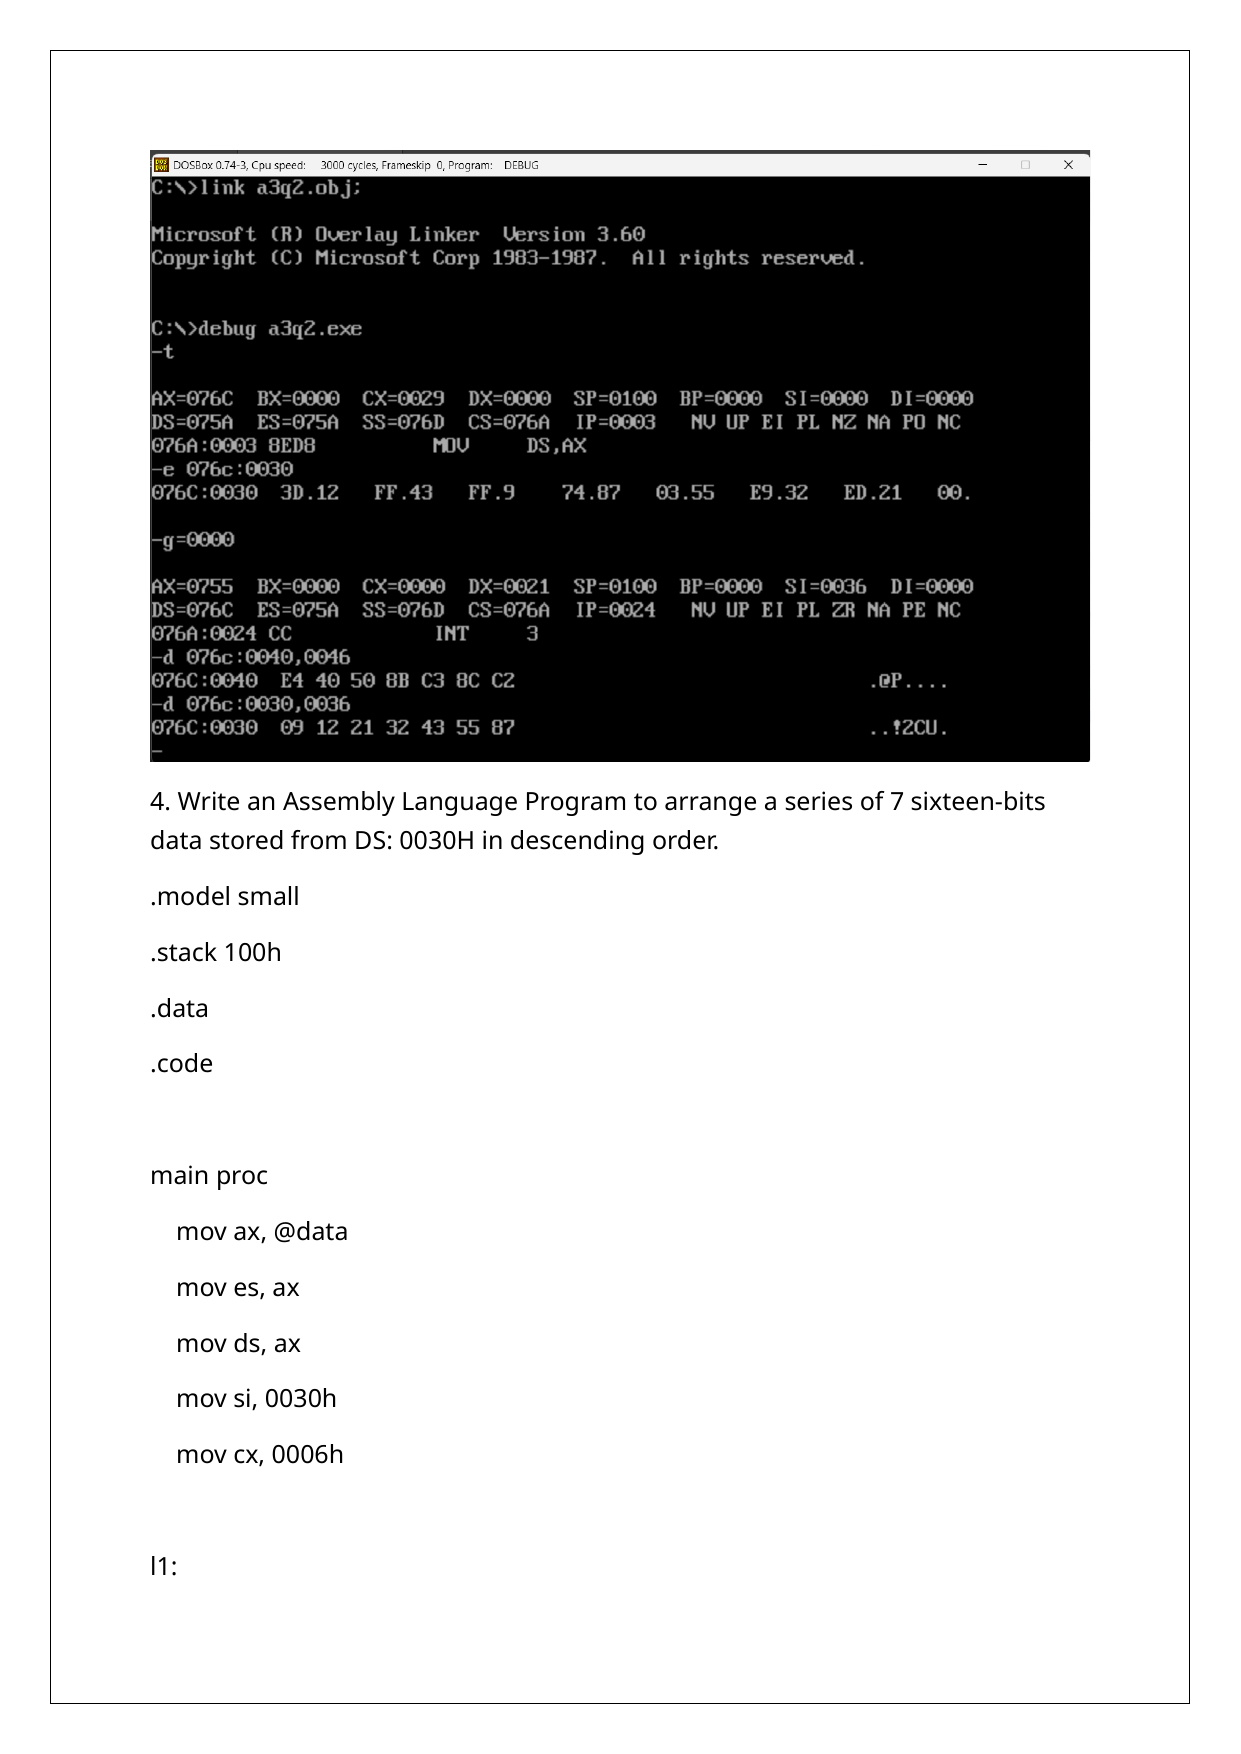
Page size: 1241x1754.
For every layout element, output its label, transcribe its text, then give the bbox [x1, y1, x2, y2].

text .model small [150, 879, 1090, 913]
text mov ds, ax [150, 1325, 1090, 1359]
text .stack 100h [150, 934, 1090, 968]
text mov cx, 0006h [150, 1437, 1090, 1471]
text mov si, 0030h [150, 1381, 1090, 1415]
text mov ax, @data [150, 1214, 1090, 1248]
text main proc [150, 1158, 1090, 1192]
text .data [150, 990, 1090, 1024]
text l1: [150, 1549, 1090, 1583]
text .code [150, 1046, 1090, 1080]
picture [150, 150, 1091, 762]
text 4. Write an Assembly Language Program to arrange a series of 7 sixteen-bits data stored from DS: 0030H in descending order. [150, 784, 1090, 857]
text mov es, ax [150, 1269, 1090, 1303]
